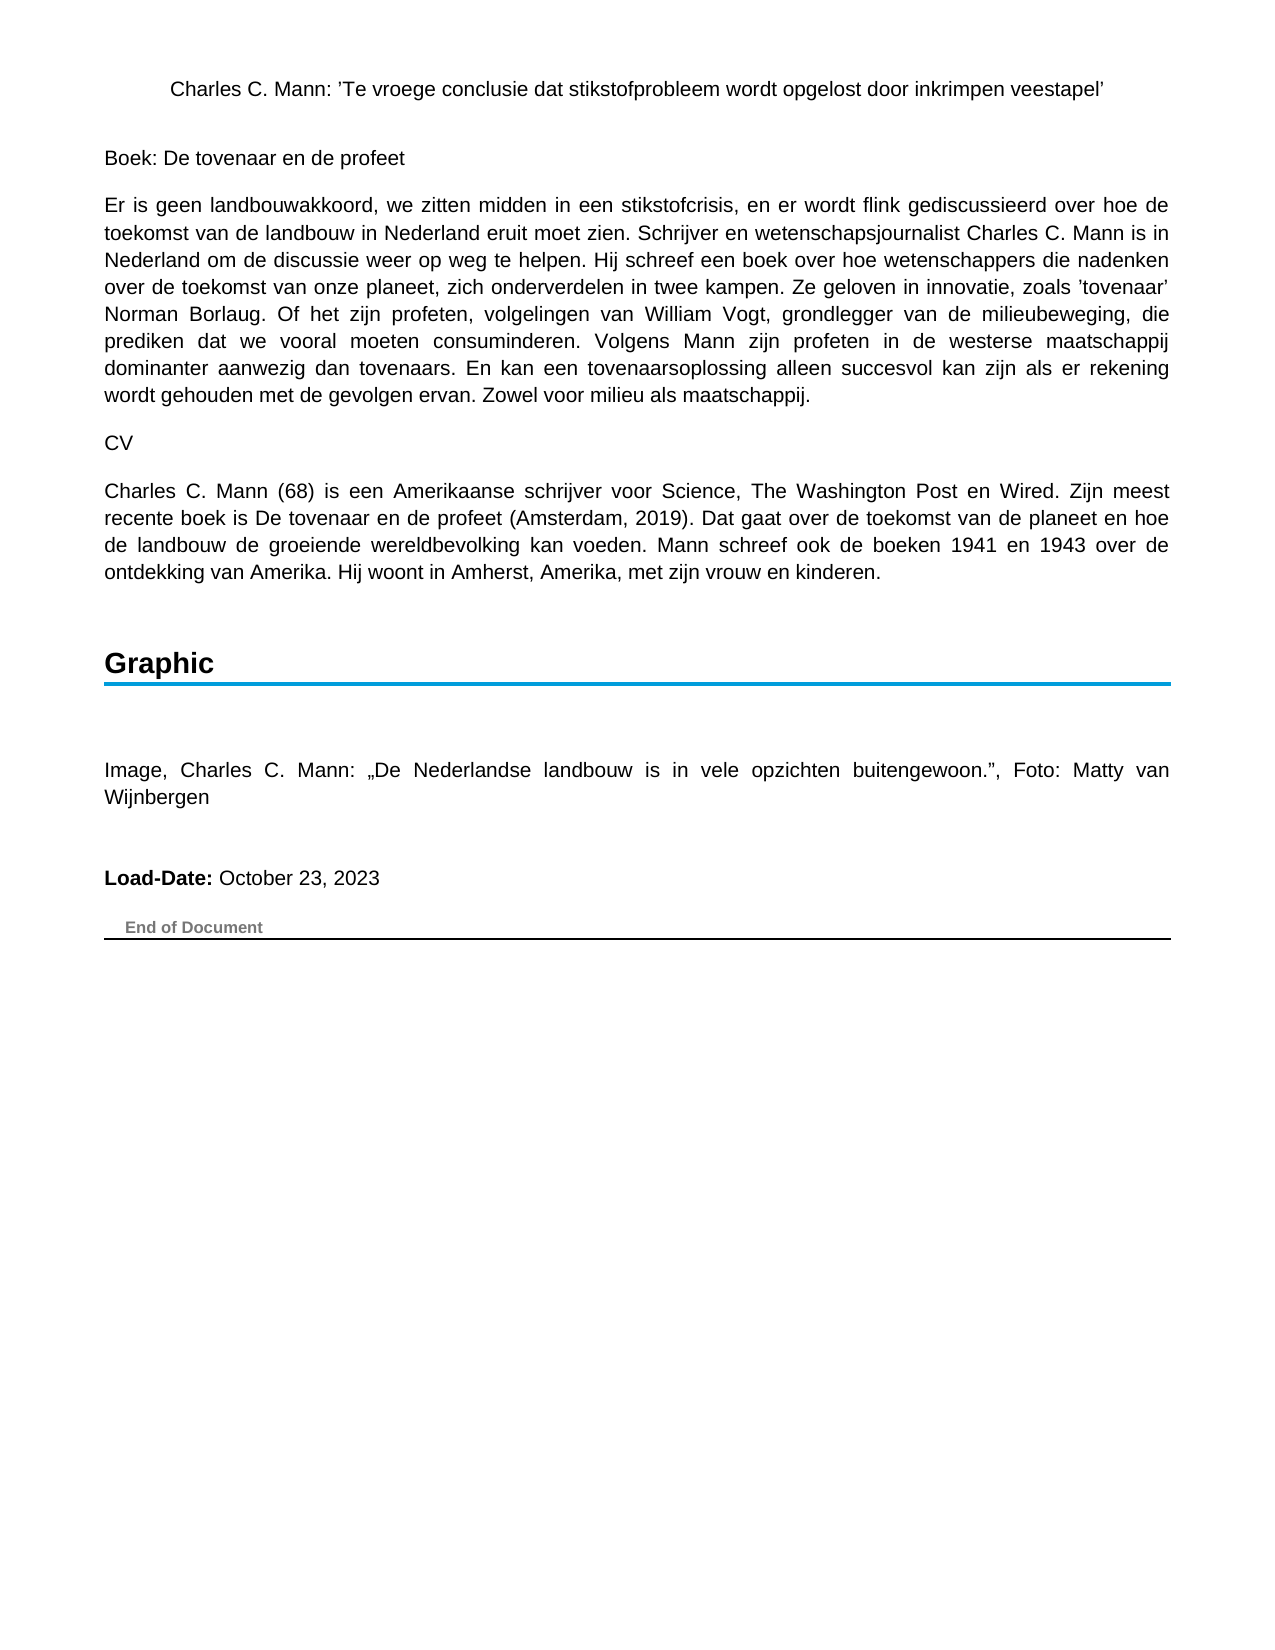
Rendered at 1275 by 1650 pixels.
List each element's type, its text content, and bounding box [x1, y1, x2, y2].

text Graphic [104, 609, 1171, 680]
text Er is geen landbouwakkoord, we zitten midden in een stikstofcrisis, en er wordt flink gediscussieerd over hoe de toekomst van de landbouw in Nederland eruit moet zien. Schrijver en wetenschapsjournalist Charles C. Mann is in Nederland om de discussie weer op weg te helpen. Hij schreef een boek over hoe wetenschappers die nadenken over de toekomst van onze planeet, zich onderverdelen in twee kampen. Ze geloven in innovatie, zoals ’tovenaar’ Norman Borlaug. Of het zijn profeten, volgelingen van William Vogt, grondlegger van de milieubeweging, die prediken dat we vooral moeten consuminderen. Volgens Mann zijn profeten in de westerse maatschappij dominanter aanwezig dan tovenaars. En kan een tovenaarsoplossing alleen succesvol kan zijn als er rekening wordt gehouden met de gevolgen ervan. Zowel voor milieu als maatschappij. [104, 190, 1171, 407]
text Image, Charles C. Mann: „De Nederlandse landbouw is in vele opzichten buitengewoon.”, Foto: Matty van Wijnbergen [104, 754, 1171, 809]
text Boek: De tovenaar en de profeet [104, 142, 1171, 169]
text Charles C. Mann (68) is een Amerikaanse schrijver voor Science, The Washington Post en Wired. Zijn meest recente boek is De tovenaar en de profeet (Amsterdam, 2019). Dat gaat over de toekomst van de planeet en hoe de landbouw de groeiende wereldbevolking kan voeden. Mann schreef ook de boeken 1941 en 1943 over de ontdekking van Amerika. Hij woont in Amherst, Amerika, met zijn vrouw en kinderen. [104, 476, 1171, 584]
text Load-Date: October 23, 2023 [104, 834, 1171, 889]
text CV [104, 428, 1171, 455]
text End of Document [125, 918, 1171, 937]
